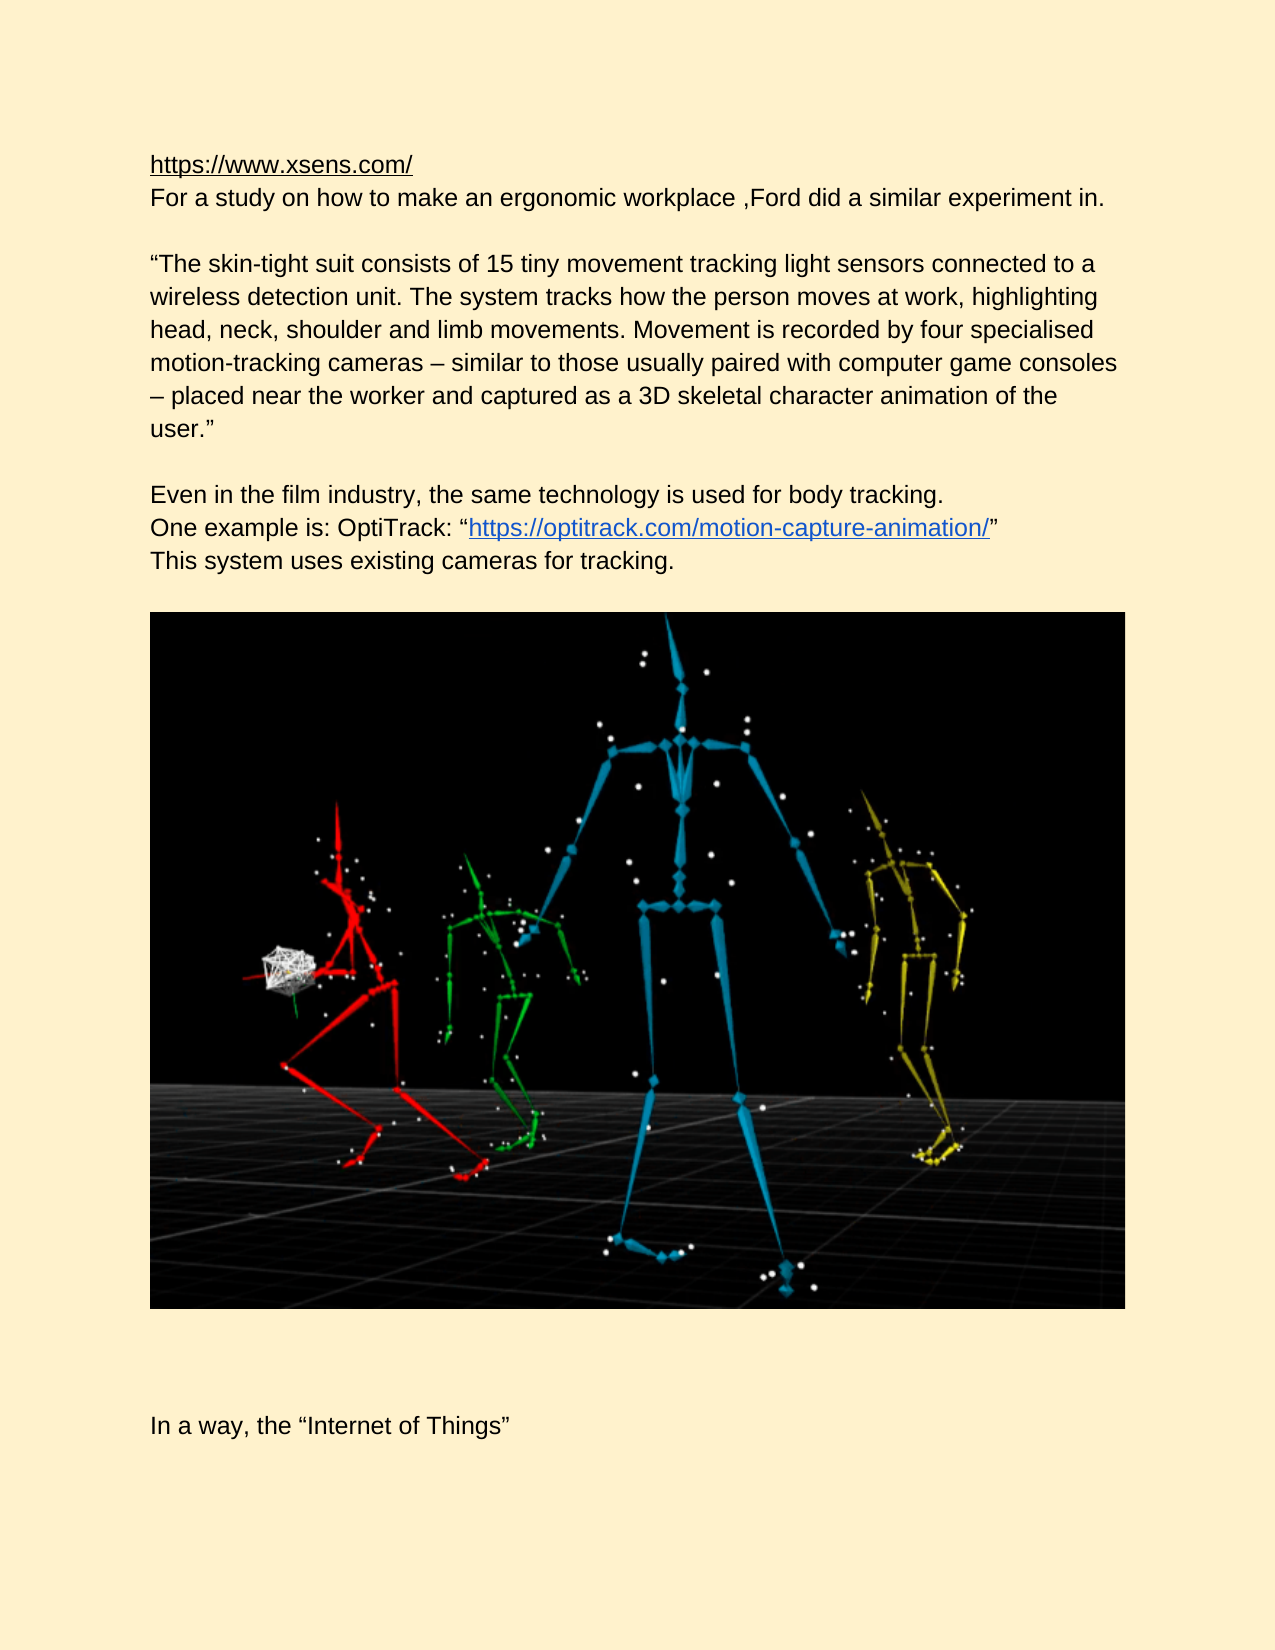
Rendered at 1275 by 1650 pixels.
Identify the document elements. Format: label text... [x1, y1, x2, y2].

text For a study on how to make an ergonomic workplace ,Ford did a similar experiment in. [150, 183, 1125, 212]
text In a way, the “Internet of Things” [150, 1411, 1125, 1440]
text https://www.xsens.com/ [150, 150, 1125, 179]
text This system uses existing cameras for tracking. [150, 546, 1125, 575]
text “The skin-tight suit consists of 15 tiny movement tracking light sensors connected to a wireless detection unit. The system tracks how the person moves at work, highlighting head, neck, shoulder and limb movements. Movement is recorded by four specialised motion-tracking cameras – similar to those usually paired with computer game consoles – placed near the worker and captured as a 3D skeletal character animation of the user.” [150, 249, 1125, 443]
picture [150, 612, 1125, 1309]
text One example is: OptiTrack: “https://optitrack.com/motion-capture-animation/” [150, 513, 1125, 542]
text Even in the film industry, the same technology is used for body tracking. [150, 480, 1125, 509]
